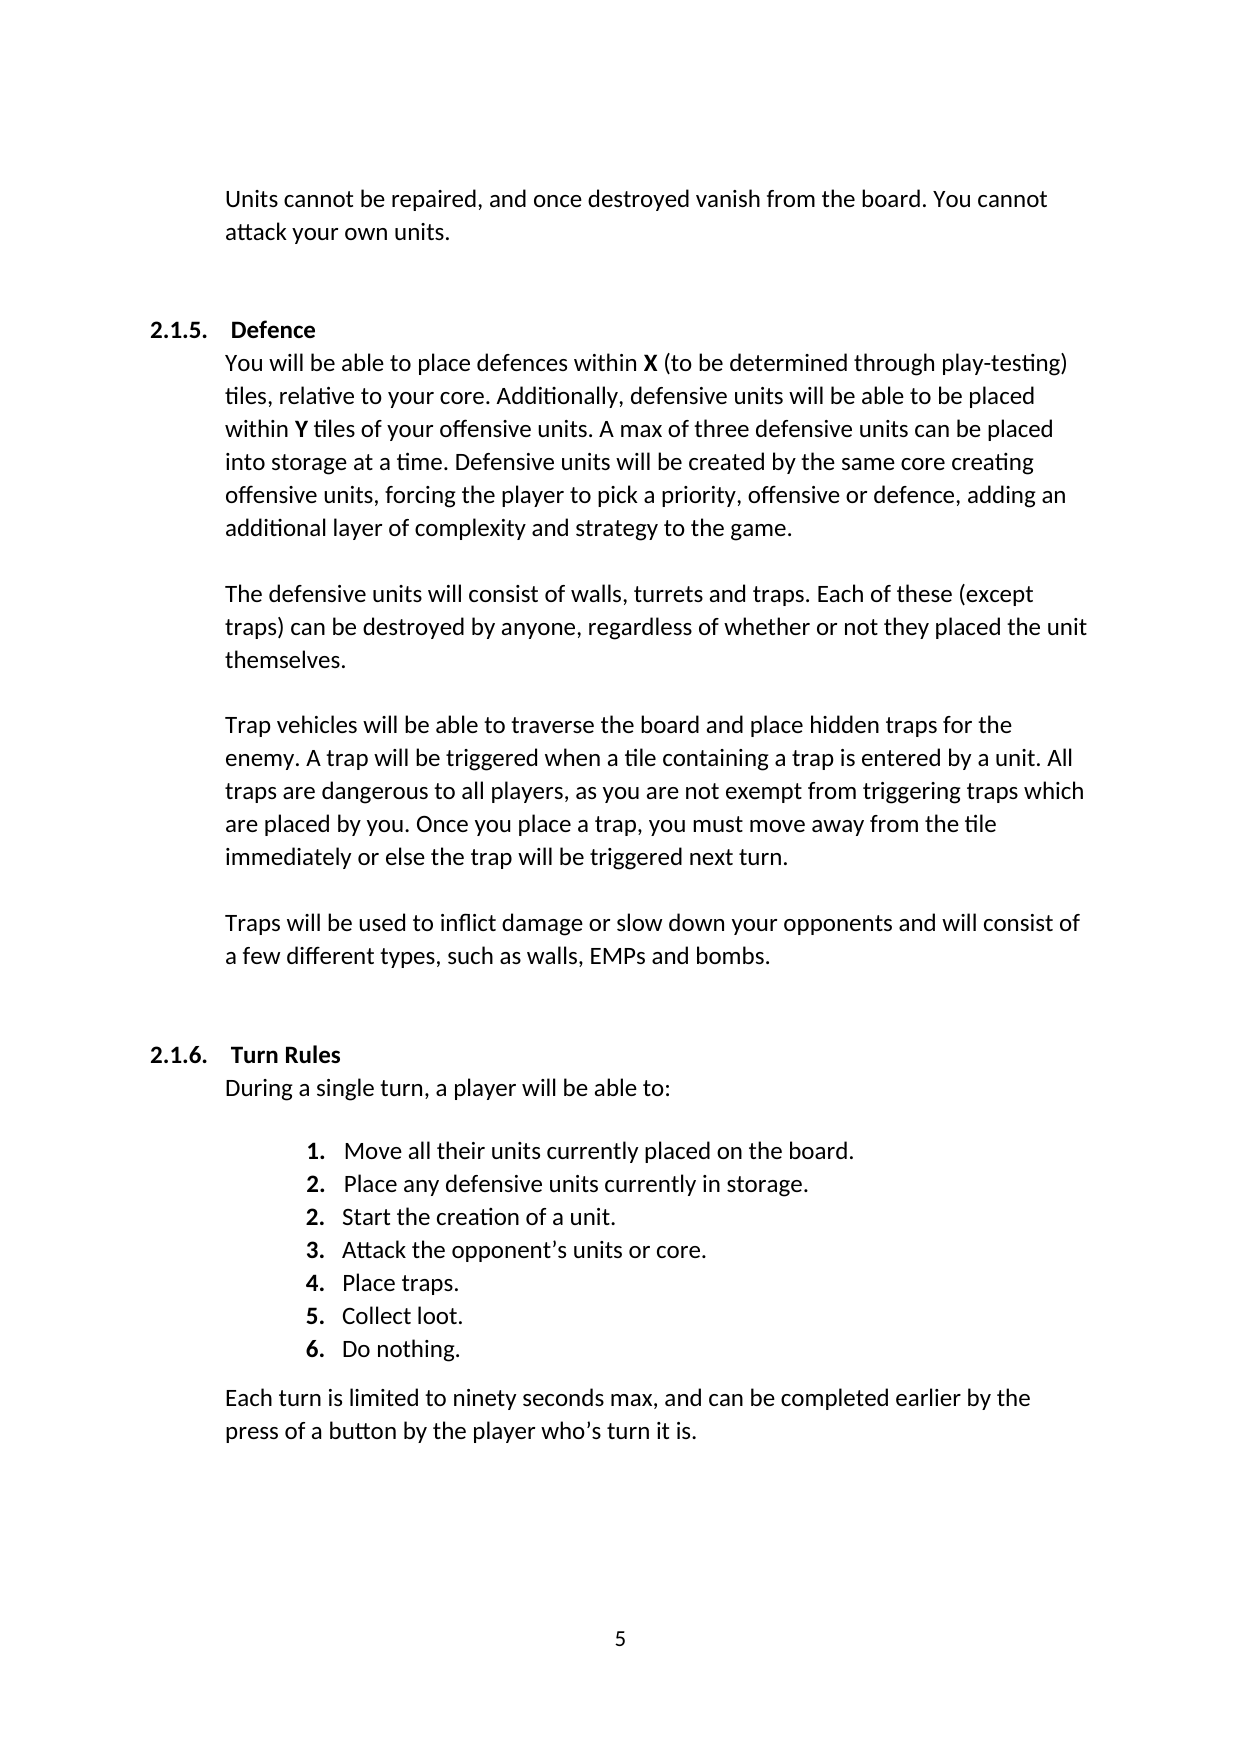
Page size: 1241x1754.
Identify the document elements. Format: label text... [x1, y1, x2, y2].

list Units cannot be repaired, and once destroyed vanish from the board. You cannot attack your own units. [225, 183, 1090, 246]
list 2. Start the creation of a unit. [225, 1201, 1090, 1232]
text Each turn is limited to ninety seconds max, and can be completed earlier by the press of a button by the player who’s turn it is. [225, 1382, 1090, 1446]
list Place any defensive units currently in storage. [306, 1168, 1090, 1199]
list Trap vehicles will be able to traverse the board and place hidden traps for the enemy. A trap will be triggered when a tile containing a trap is entered by a unit. All traps are dangerous to all players, as you are not exempt from triggering traps which are placed by you. Once you place a trap, you must move away from the tile immediately or else the trap will be triggered next turn. [225, 709, 1090, 872]
list 4. Place traps. [225, 1267, 1090, 1297]
list Turn Rules [150, 1039, 1090, 1070]
list During a single turn, a player will be able to: [225, 1072, 1090, 1103]
list 3. Attack the opponent’s units or core. [225, 1234, 1090, 1264]
list The defensive units will consist of walls, turrets and traps. Each of these (except traps) can be destroyed by anyone, regardless of whether or not they placed the unit themselves. [225, 578, 1090, 674]
list Defence [150, 314, 1090, 345]
list Traps will be used to inflict damage or slow down your opponents and will consist of a few different types, such as walls, EMPs and bombs. [225, 907, 1090, 971]
list You will be able to place defences within X (to be determined through play-testing) tiles, relative to your core. Additionally, defensive units will be able to be placed within Y tiles of your offensive units. A max of three defensive units can be placed into storage at a time. Defensive units will be created by the same core creating offensive units, forcing the player to pick a priority, offensive or defence, adding an additional layer of complexity and strategy to the game. [225, 347, 1090, 543]
list 5. Collect loot. [225, 1300, 1090, 1330]
list 6. Do nothing. [225, 1333, 1090, 1363]
list Move all their units currently placed on the board. [306, 1135, 1090, 1166]
